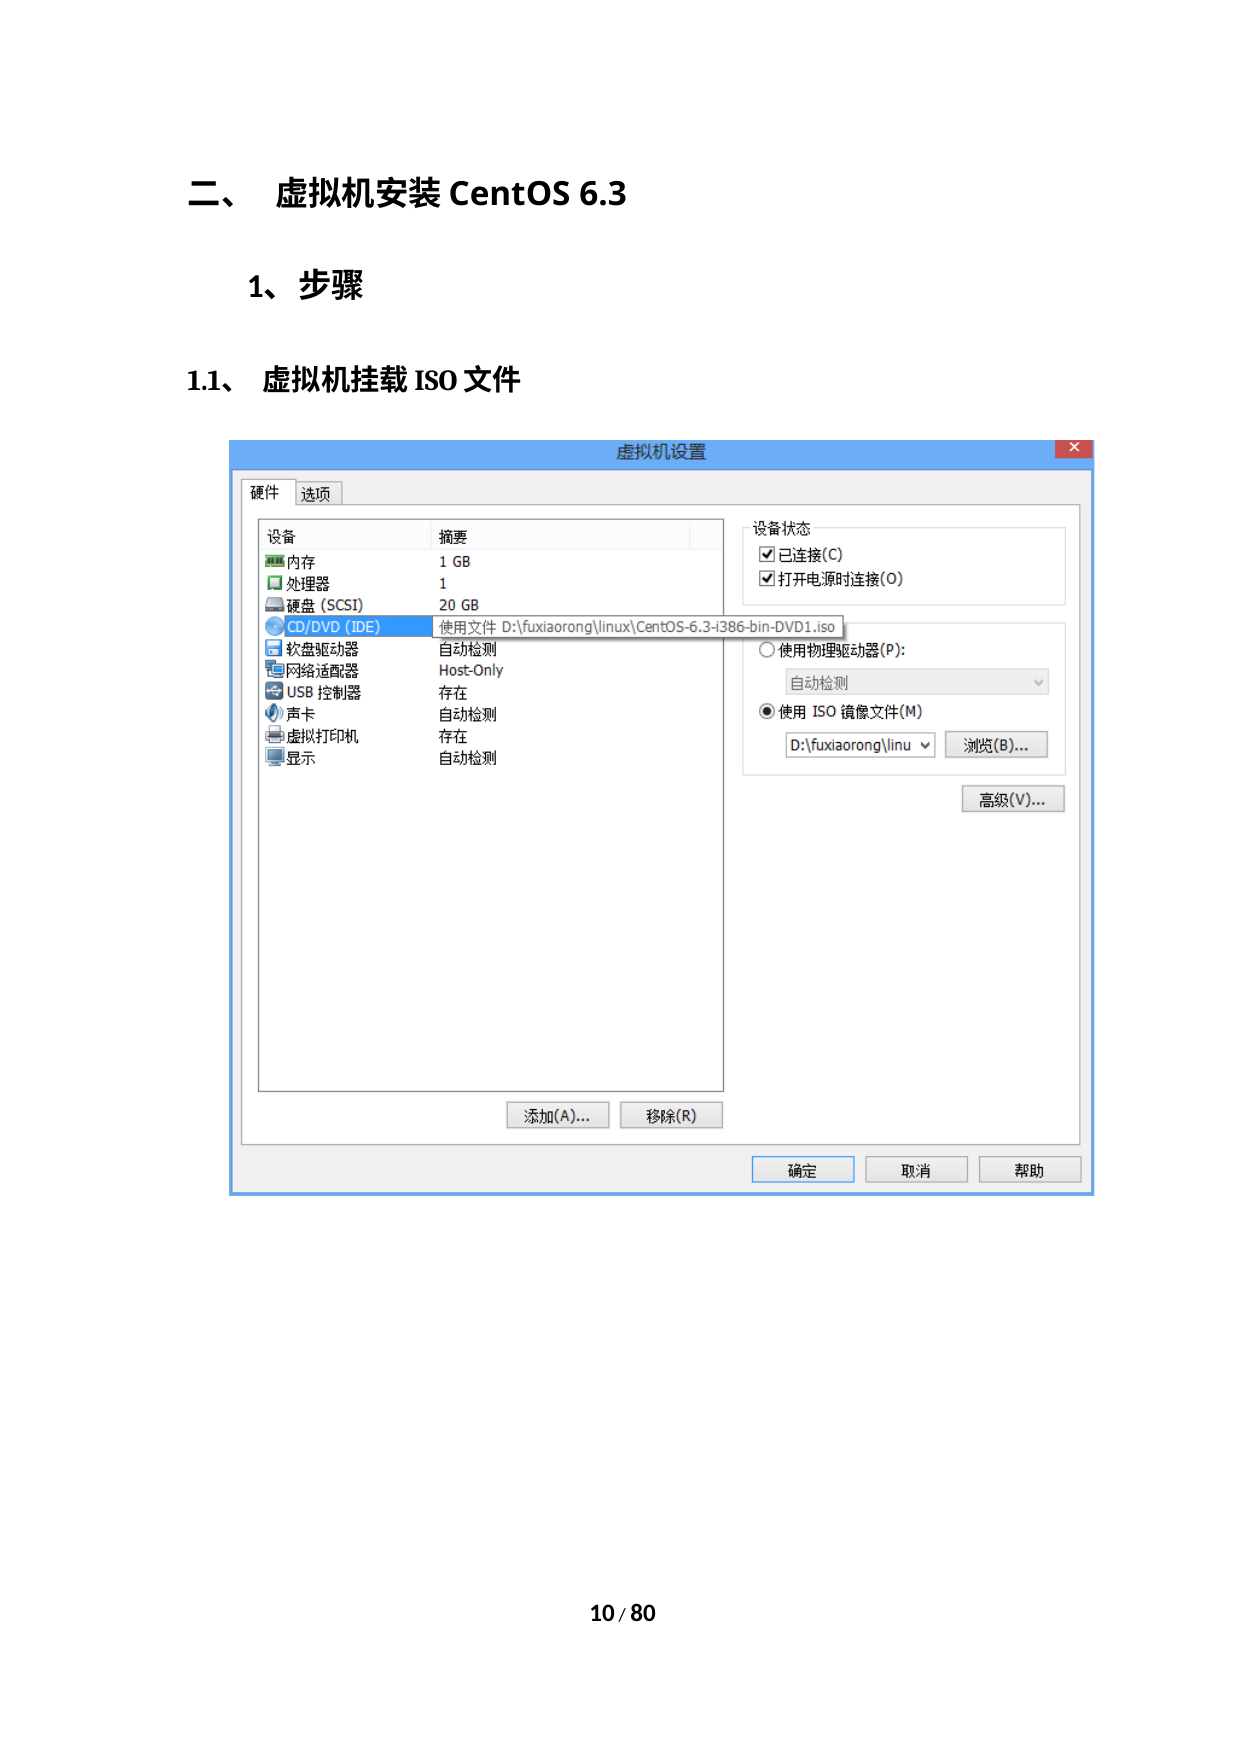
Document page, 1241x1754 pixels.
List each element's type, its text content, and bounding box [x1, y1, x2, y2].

subtitle 步骤 [247, 251, 1053, 316]
subtitle 虚拟机挂载ISO文件 [187, 345, 1053, 410]
picture [229, 440, 1095, 1196]
subtitle 虚拟机安装CentOS 6.3 [187, 158, 1053, 223]
